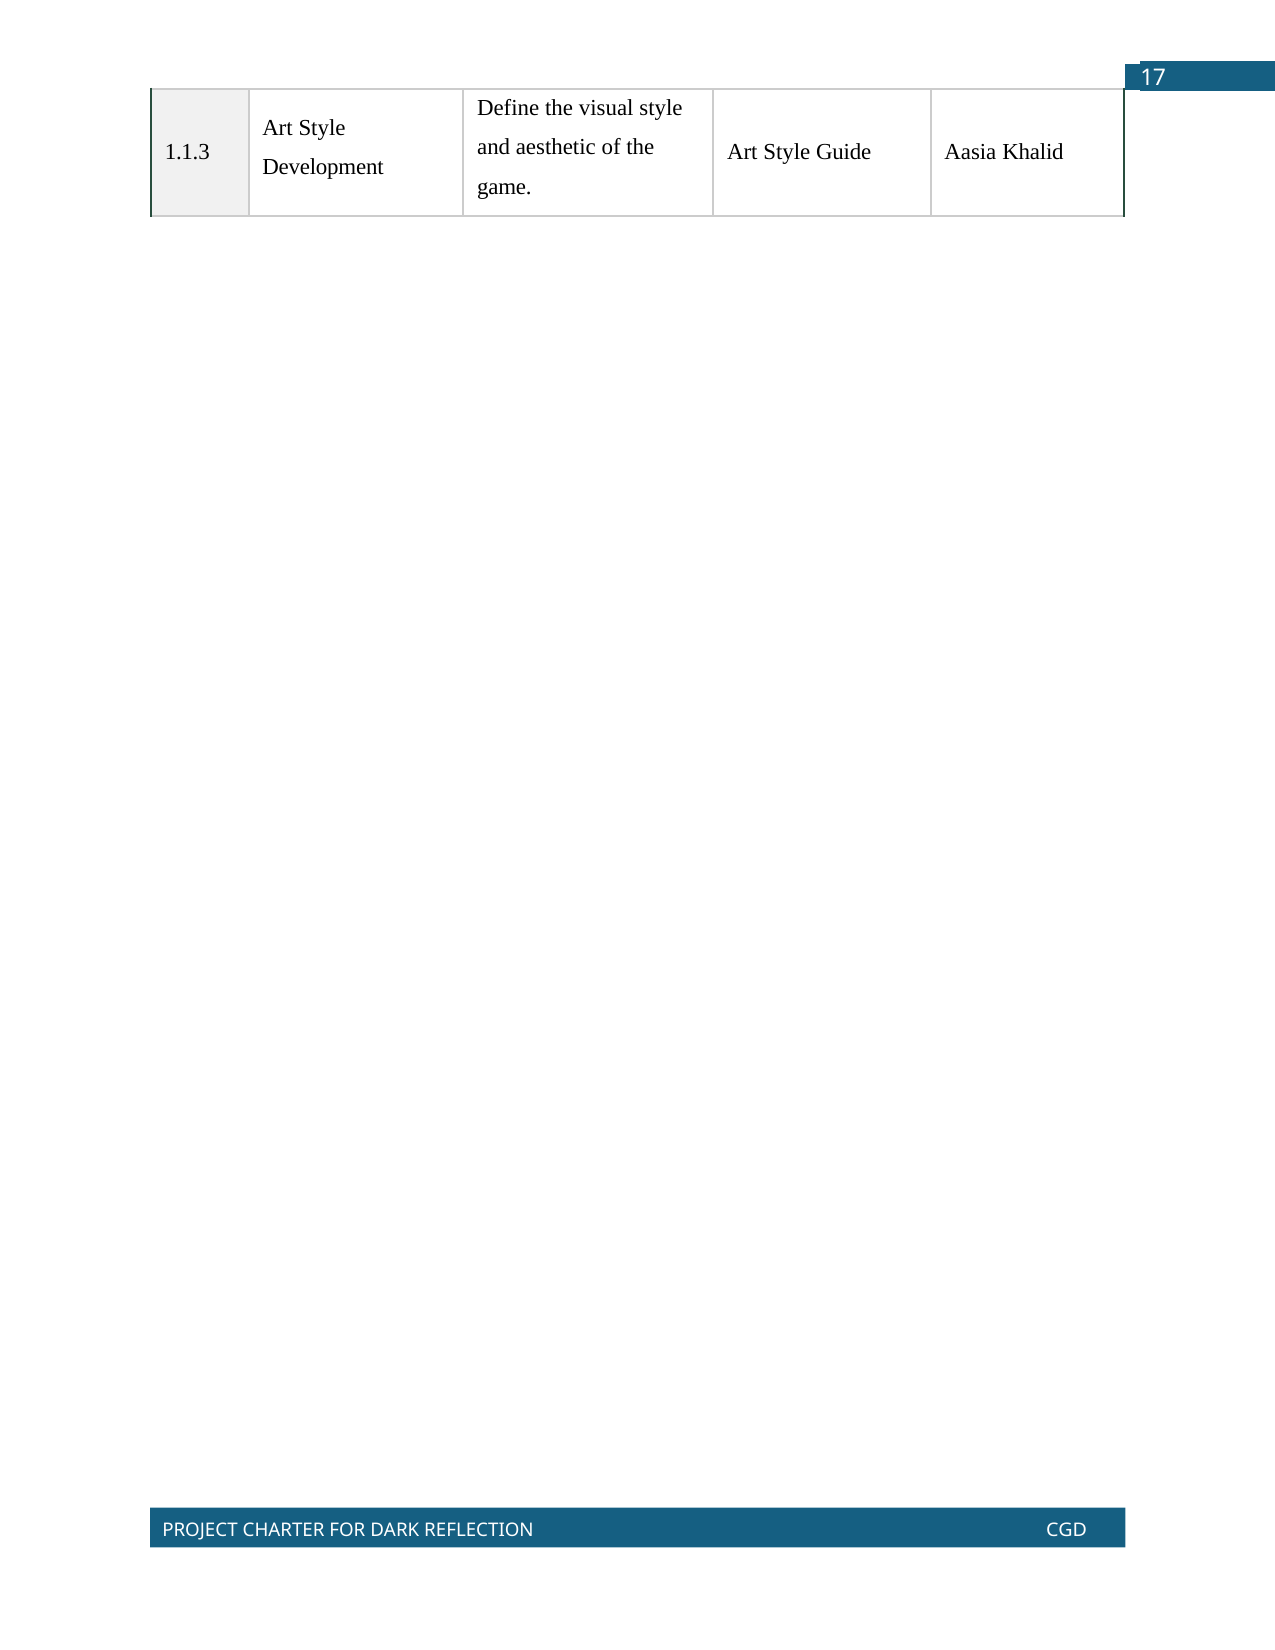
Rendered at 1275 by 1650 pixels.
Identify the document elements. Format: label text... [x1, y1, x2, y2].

table_cell Art Style Guide [714, 90, 930, 215]
table_cell 1.1.3 [152, 90, 248, 215]
table_cell Aasia Khalid [932, 90, 1123, 215]
table_cell Art Style Development [250, 90, 462, 215]
table_cell Define the visual style and aesthetic of the game. [464, 90, 712, 215]
